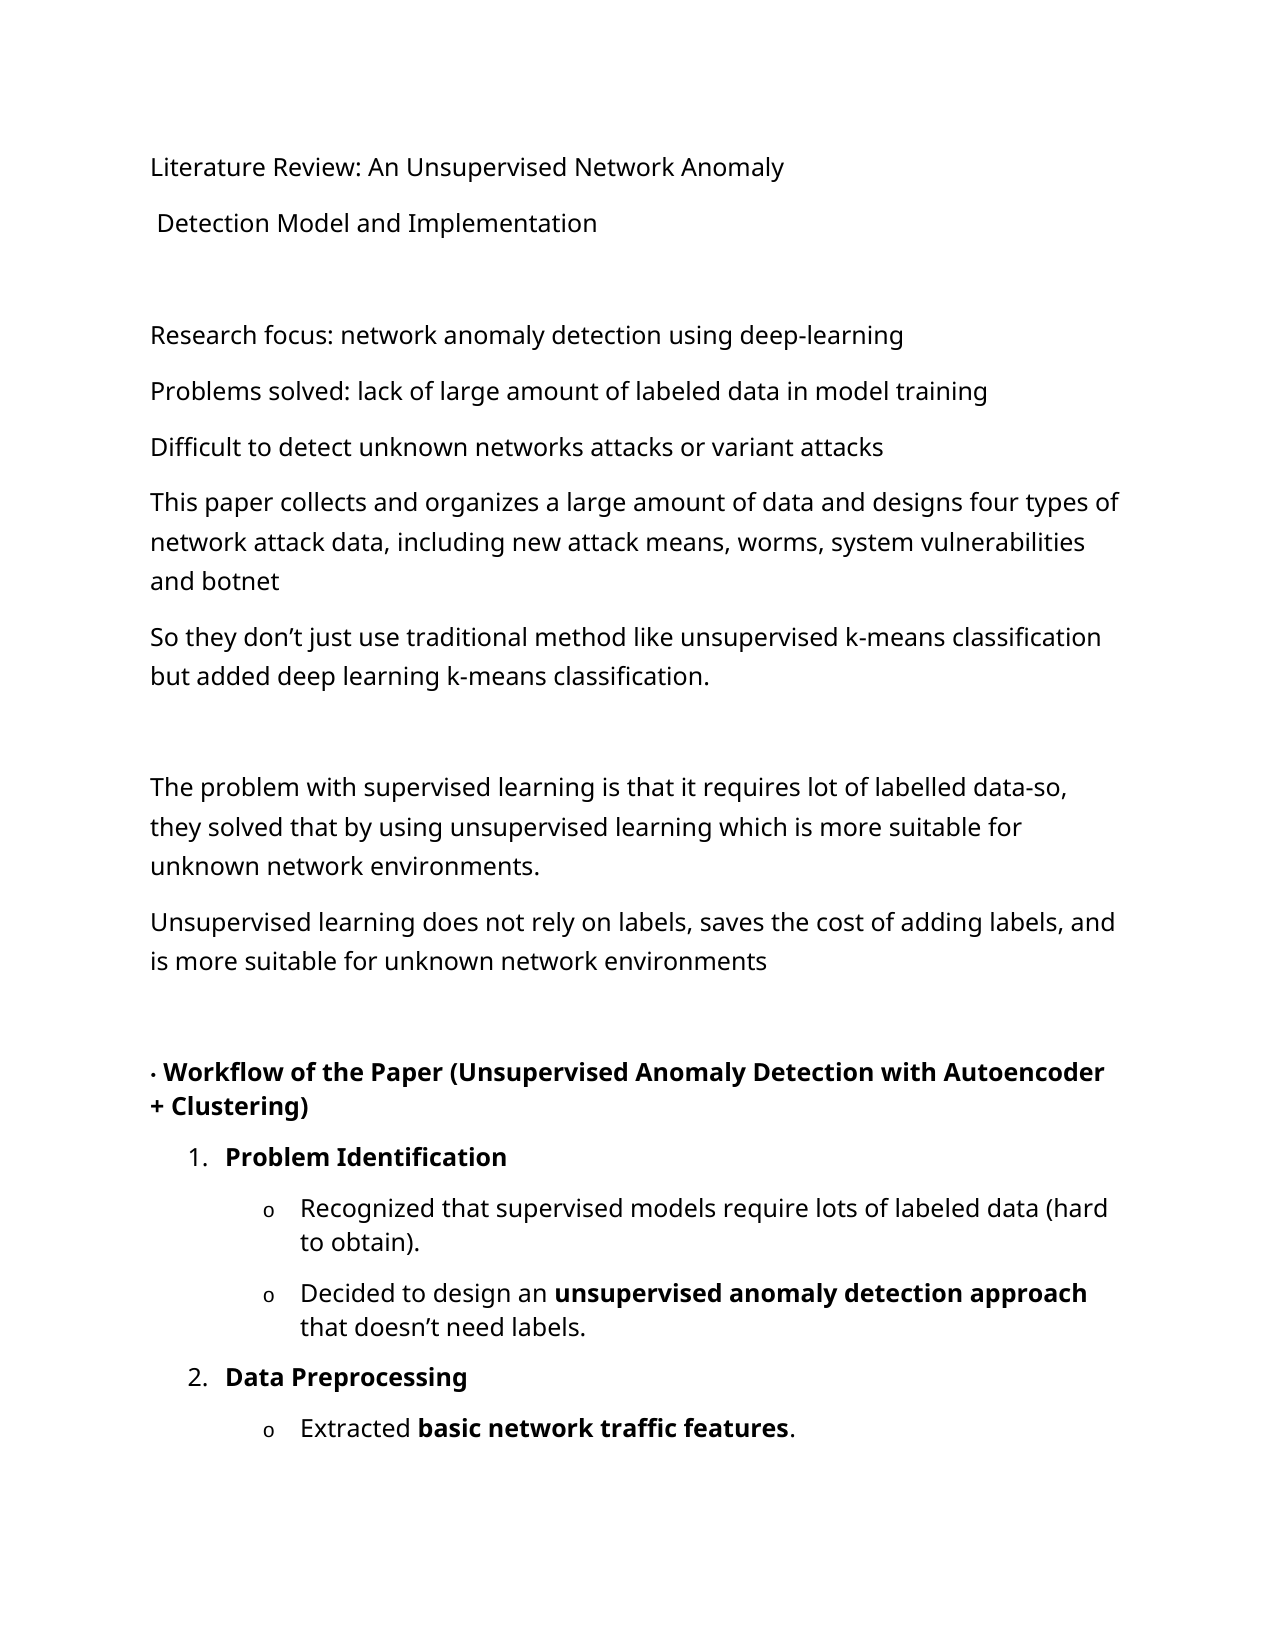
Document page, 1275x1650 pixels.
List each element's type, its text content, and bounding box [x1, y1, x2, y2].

text Detection Model and Implementation [150, 206, 1125, 240]
list Decided to design an unsupervised anomaly detection approach that doesn’t need labels. [262, 1275, 1125, 1343]
text The problem with supervised learning is that it requires lot of labelled data-so, they solved that by using unsupervised learning which is more suitable for unknown network environments. [150, 770, 1125, 882]
text Literature Review: An Unsupervised Network Anomaly [150, 150, 1125, 184]
list Extracted basic network traffic features. [262, 1411, 1125, 1445]
text So they don’t just use traditional method like unsupervised k-means classification but added deep learning k-means classification. [150, 619, 1125, 692]
text Problems solved: lack of large amount of labeled data in model training [150, 373, 1125, 407]
list Data Preprocessing [187, 1360, 1125, 1394]
text Research focus: network anomaly detection using deep-learning [150, 317, 1125, 352]
text This paper collects and organizes a large amount of data and designs four types of network attack data, including new attack means, worms, system vulnerabilities and botnet [150, 485, 1125, 597]
text 📌 Workflow of the Paper (Unsupervised Anomaly Detection with Autoencoder + Clustering) [150, 1055, 1125, 1123]
list Problem Identification [187, 1140, 1125, 1174]
text Difficult to detect unknown networks attacks or variant attacks [150, 429, 1125, 463]
text Unsupervised learning does not rely on labels, saves the cost of adding labels, and is more suitable for unknown network environments [150, 904, 1125, 977]
list Recognized that supervised models require lots of labeled data (hard to obtain). [262, 1191, 1125, 1259]
